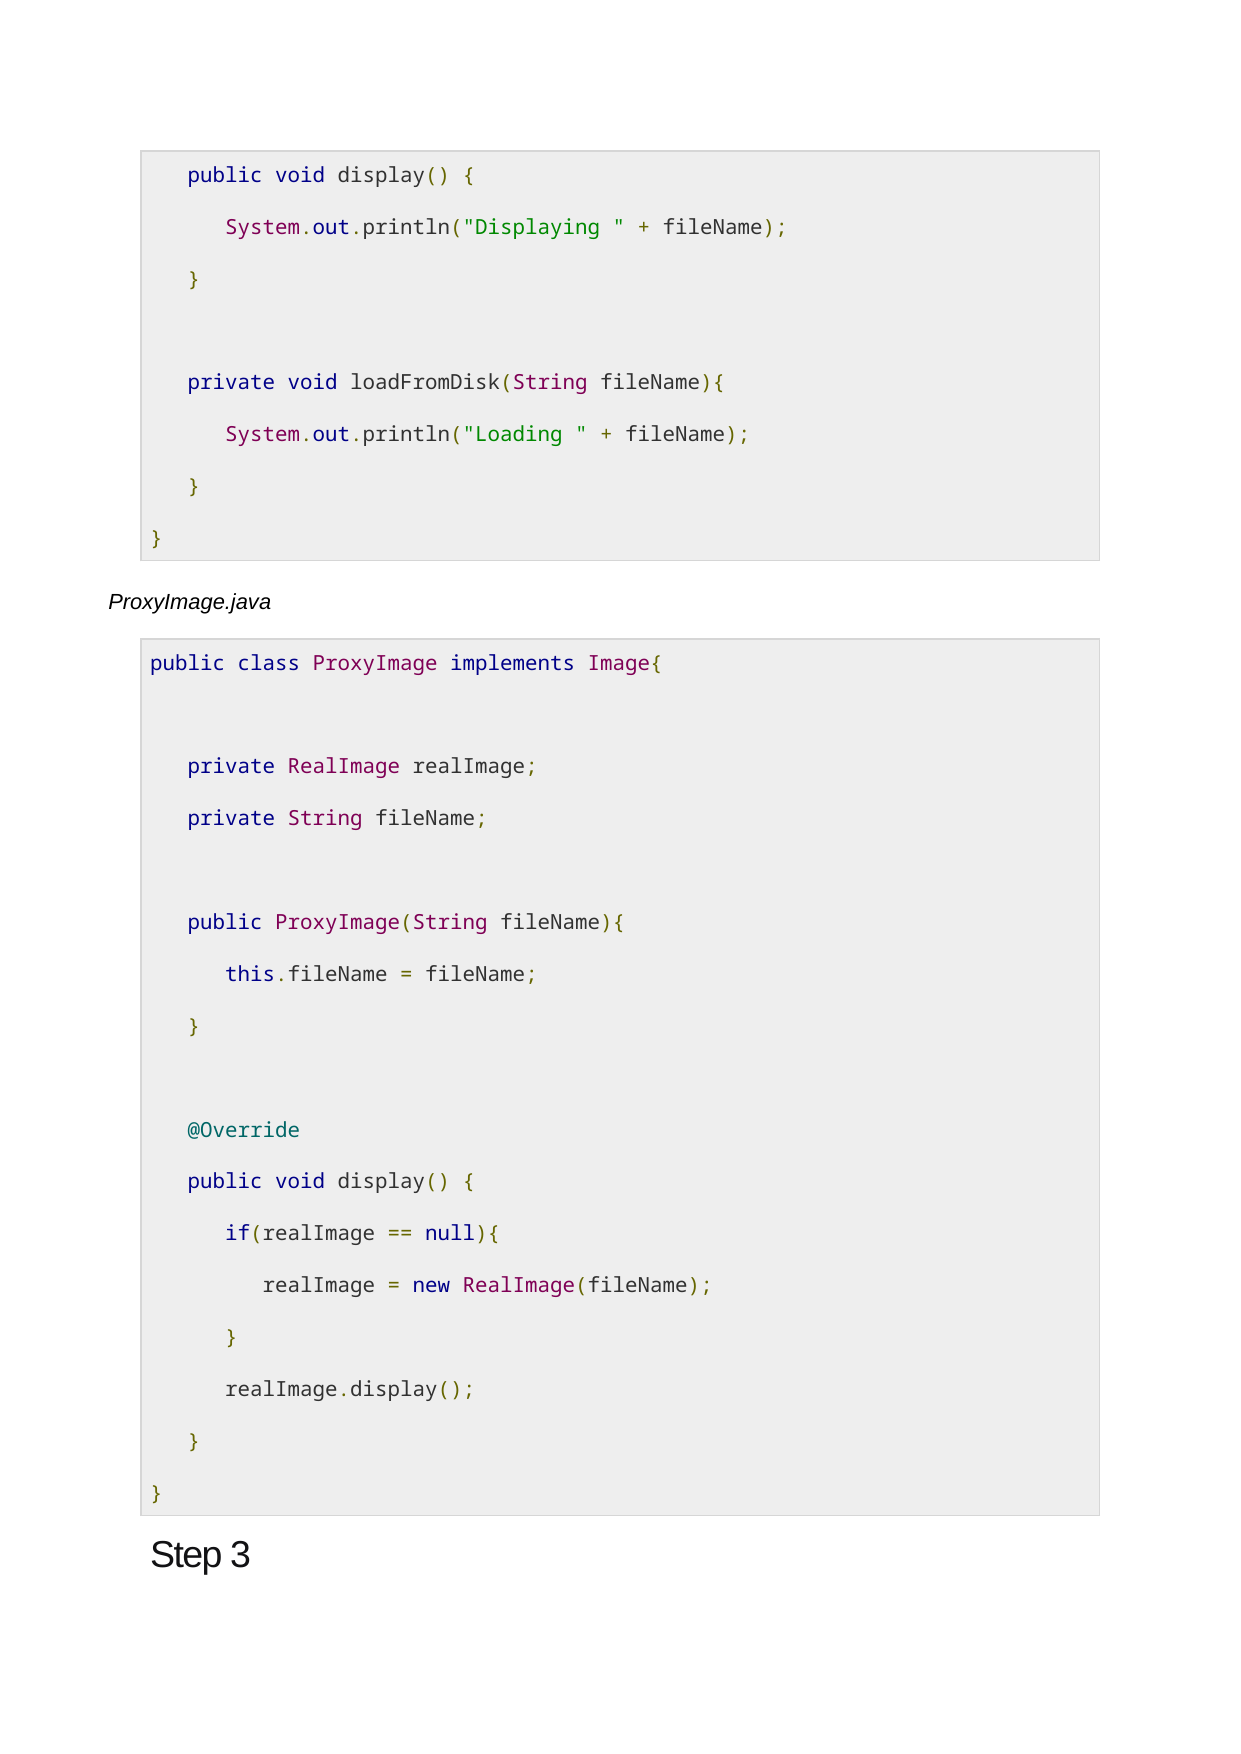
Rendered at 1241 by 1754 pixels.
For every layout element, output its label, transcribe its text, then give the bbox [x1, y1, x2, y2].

text private void loadFromDisk(String fileName){ [142, 357, 1099, 396]
text private RealImage realImage; [142, 742, 1099, 780]
text realImage = new RealImage(fileName); [142, 1260, 1099, 1299]
text if(realImage == null){ [142, 1208, 1099, 1247]
text private String fileName; [142, 793, 1099, 832]
text } [142, 513, 1099, 560]
text } [142, 1001, 1099, 1039]
text public ProxyImage(String fileName){ [142, 897, 1099, 936]
text } [142, 1468, 1099, 1515]
text Step 3 [150, 1532, 1132, 1575]
text this.fileName = fileName; [142, 949, 1099, 987]
text public class ProxyImage implements Image{ [142, 640, 1099, 676]
text } [142, 254, 1099, 292]
text public void display() { [142, 1157, 1099, 1195]
text @Override [142, 1105, 1099, 1143]
text } [142, 461, 1099, 499]
text public void display() { [142, 152, 1099, 188]
text System.out.println("Displaying " + fileName); [142, 202, 1099, 240]
text } [142, 1312, 1099, 1351]
text realImage.display(); [142, 1364, 1099, 1402]
text System.out.println("Loading " + fileName); [142, 409, 1099, 448]
text } [142, 1416, 1099, 1454]
text ProxyImage.java [108, 577, 1132, 614]
